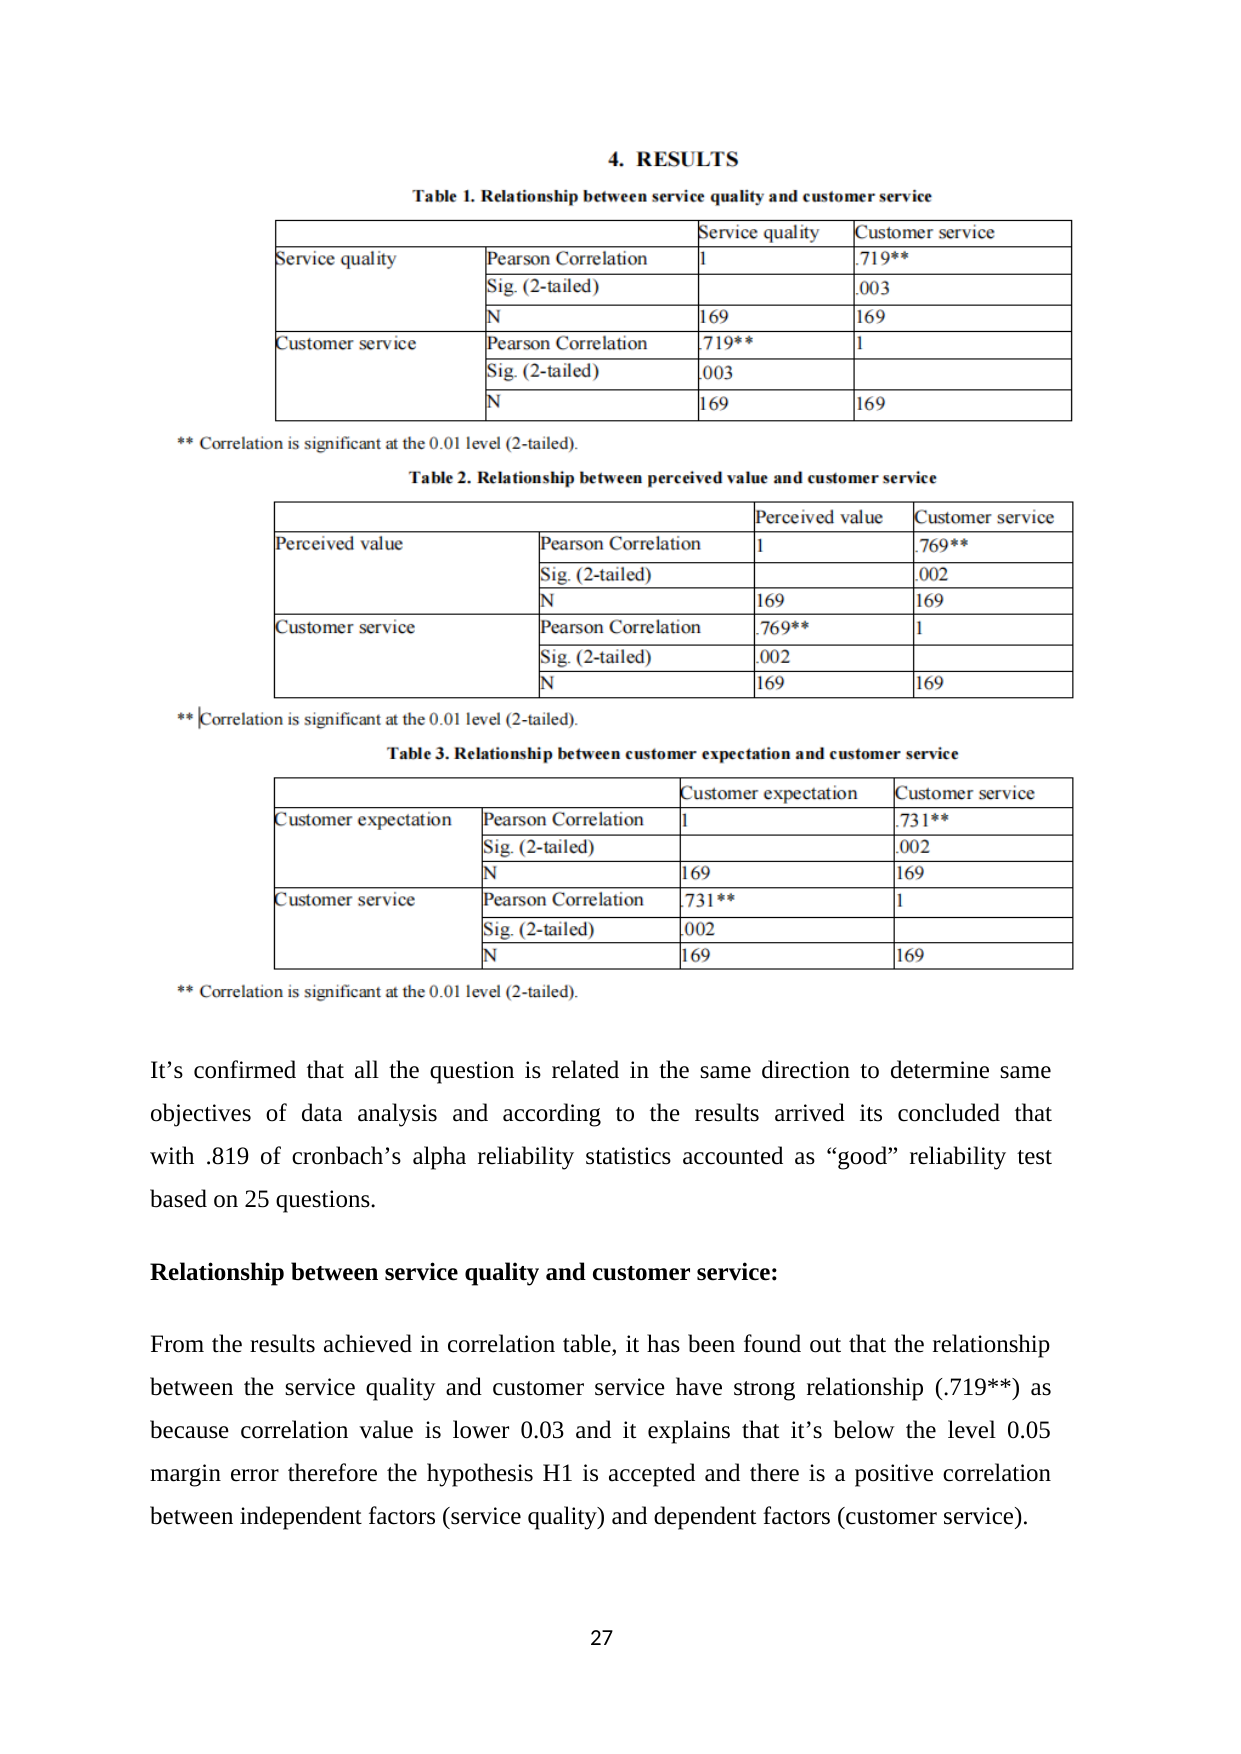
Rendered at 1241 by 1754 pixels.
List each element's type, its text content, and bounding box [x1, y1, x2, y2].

text It’s confirmed that all the question is related in the same direction to determine same objectives of data analysis and according to the results arrived its concluded that with .819 of cronbach’s alpha reliability statistics accounted as “good” reliability test based on 25 questions. [150, 1055, 1053, 1213]
text From the results achieved in correlation table, it has been found out that the relationship between the service quality and customer service have strong relationship (.719**) as because correlation value is lower 0.03 and it explains that it’s below the level 0.05 margin error therefore the hypothesis H1 is accepted and there is a positive correlation between independent factors (service quality) and dependent factors (customer service). [150, 1329, 1053, 1530]
picture [150, 150, 1110, 1012]
text Relationship between service quality and customer service: [150, 1257, 1053, 1285]
